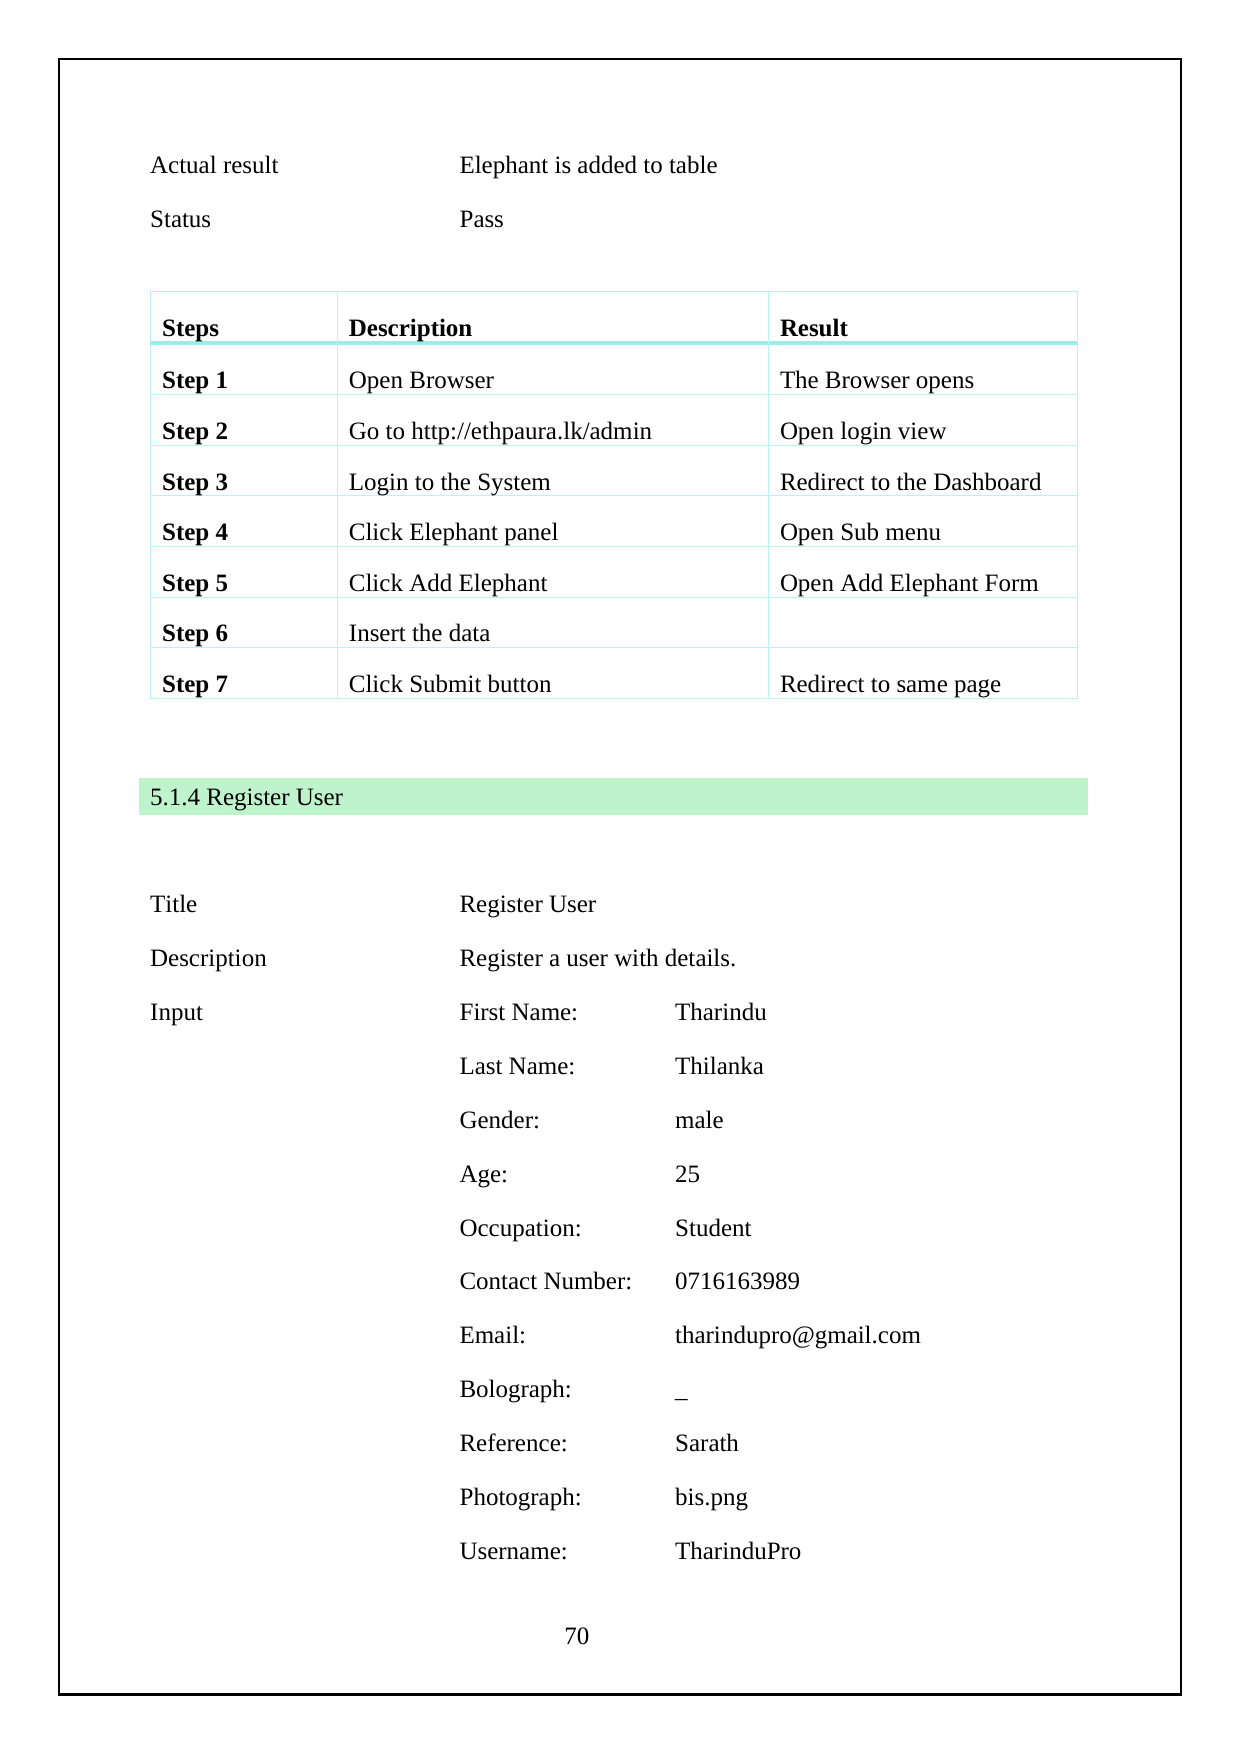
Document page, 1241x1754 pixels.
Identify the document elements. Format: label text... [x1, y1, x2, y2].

table_cell Step 4 [151, 496, 337, 546]
table_cell Click Elephant panel [338, 496, 768, 546]
table_cell The Browser opens [769, 345, 1077, 394]
text Photograph: bis.png [150, 1482, 1078, 1511]
text Input First Name: Tharindu [150, 997, 1078, 1026]
text Gender: male [150, 1105, 1078, 1134]
table_header Steps [151, 292, 337, 341]
table_cell Open Browser [338, 345, 768, 394]
text Title Register User [150, 889, 1078, 918]
table_cell Open Add Elephant Form [769, 547, 1077, 597]
text Last Name: Thilanka [150, 1051, 1078, 1080]
table_cell Step 1 [151, 345, 337, 394]
table_cell Step 5 [151, 547, 337, 597]
table_cell Open Sub menu [769, 496, 1077, 546]
text Occupation: Student [150, 1213, 1078, 1241]
table_cell Open login view [769, 395, 1077, 445]
table_cell Step 6 [151, 598, 337, 647]
table_cell [769, 598, 1077, 647]
table_header Result [769, 292, 1077, 341]
text Bolograph: _ [150, 1374, 1078, 1403]
table_cell Login to the System [338, 446, 768, 495]
table_header Description [338, 292, 768, 341]
table_cell Redirect to the Dashboard [769, 446, 1077, 495]
table_cell Click Add Elephant [338, 547, 768, 597]
table_cell Go to http://ethpaura.lk/admin [338, 395, 768, 445]
text Email: tharindupro@gmail.com [150, 1320, 1078, 1349]
text Actual result Elephant is added to table [150, 150, 1078, 179]
table_cell Insert the data [338, 598, 768, 647]
text Age: 25 [150, 1159, 1078, 1187]
table_cell Step 2 [151, 395, 337, 445]
table_cell Step 3 [151, 446, 337, 495]
text Username: TharinduPro [150, 1536, 1078, 1564]
text Reference: Sarath [150, 1428, 1078, 1457]
subtitle 5.1.4 Register User [142, 780, 1086, 813]
text Contact Number: 0716163989 [150, 1266, 1078, 1295]
text Description Register a user with details. [150, 943, 1078, 972]
table_cell Step 7 [151, 648, 337, 698]
table_cell Redirect to same page [769, 648, 1077, 698]
table_cell Click Submit button [338, 648, 768, 698]
text Status Pass [150, 204, 1078, 233]
